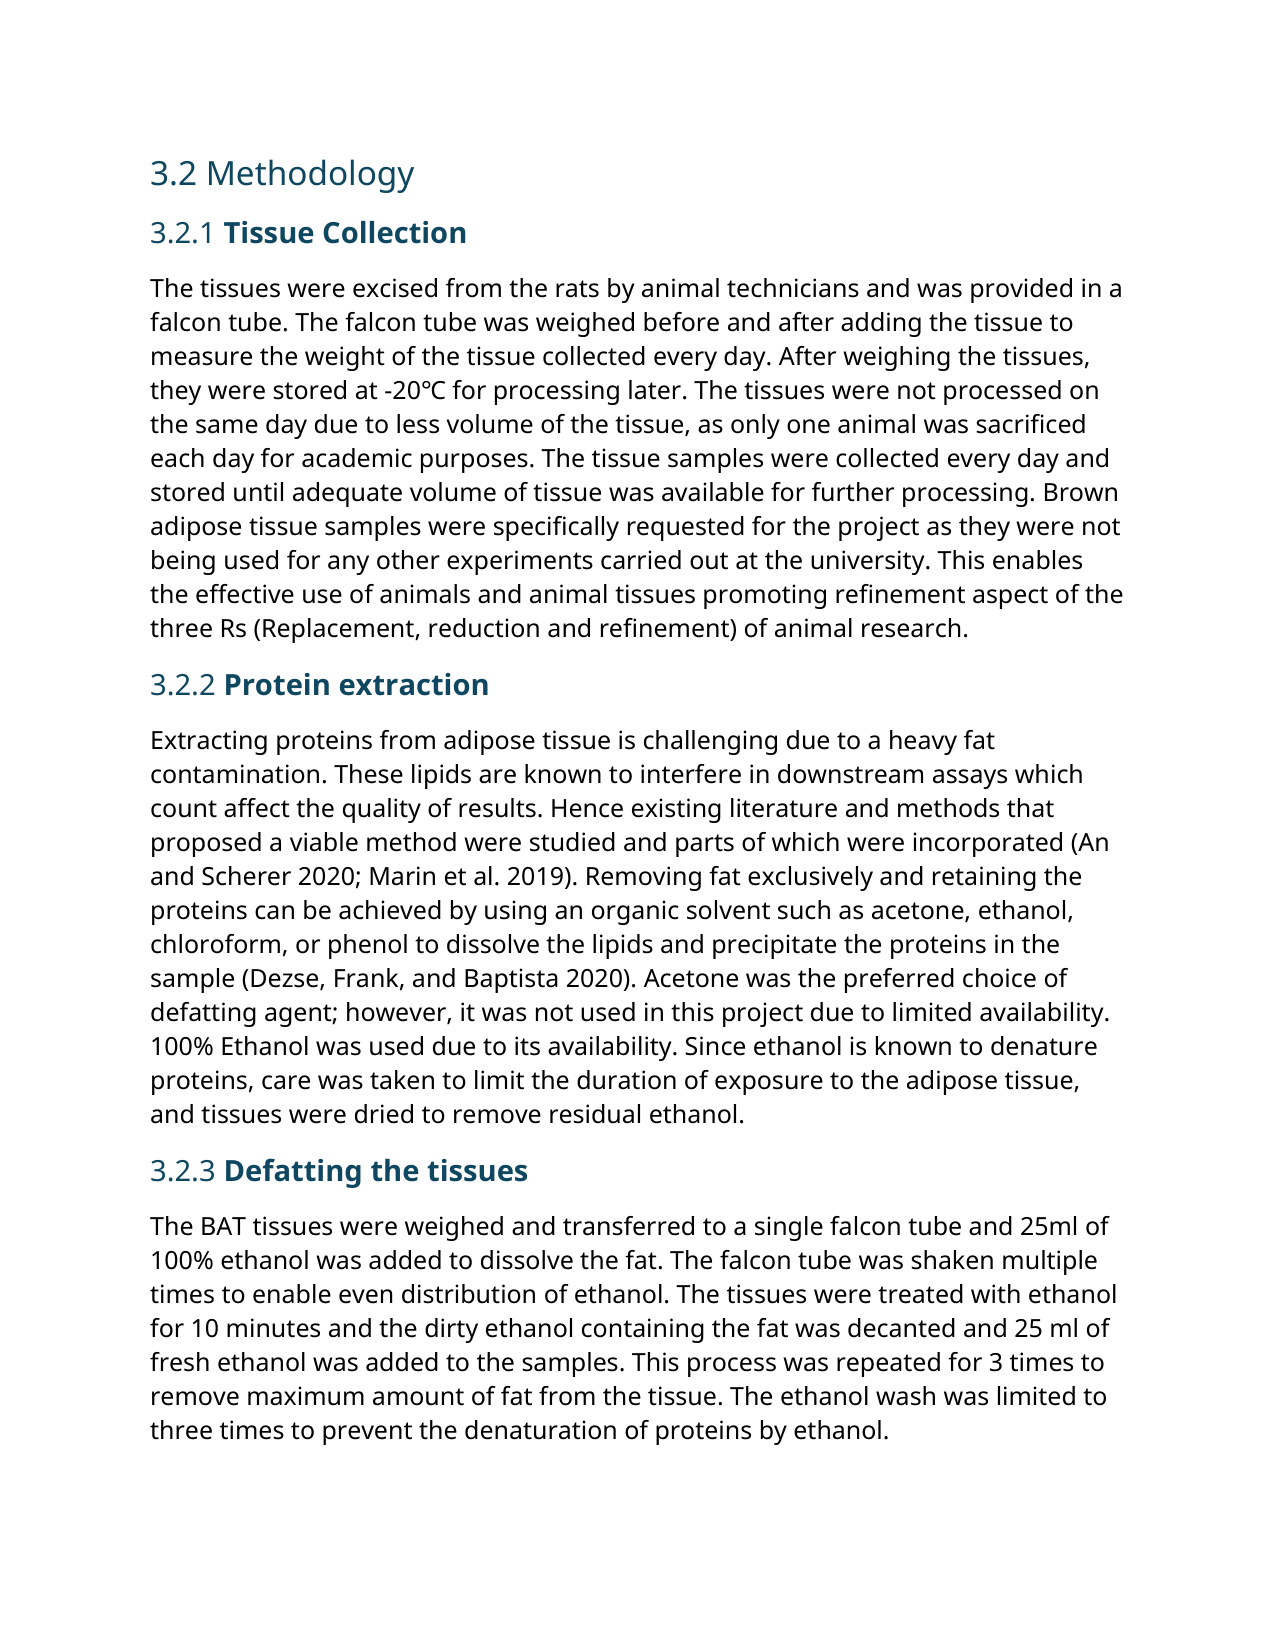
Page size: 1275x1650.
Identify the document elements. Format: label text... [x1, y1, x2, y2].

subtitle 3.2.2 Protein extraction [150, 664, 1125, 704]
text The BAT tissues were weighed and transferred to a single falcon tube and 25ml of 100% ethanol was added to dissolve the fat. The falcon tube was shaken multiple times to enable even distribution of ethanol. The tissues were treated with ethanol for 10 minutes and the dirty ethanol containing the fat was decanted and 25 ml of fresh ethanol was added to the samples. This process was repeated for 3 times to remove maximum amount of fat from the tissue. The ethanol wash was limited to three times to prevent the denaturation of proteins by ethanol. [150, 1208, 1125, 1447]
subtitle 3.2.1 Tissue Collection [150, 212, 1125, 252]
text Extracting proteins from adipose tissue is challenging due to a heavy fat contamination. These lipids are known to interfere in downstream assays which count affect the quality of results. Hence existing literature and methods that proposed a viable method were studied and parts of which were incorporated (An and Scherer 2020; Marin et al. 2019). Removing fat exclusively and retaining the proteins can be achieved by using an organic solvent such as acetone, ethanol, chloroform, or phenol to dissolve the lipids and precipitate the proteins in the sample (Dezse, Frank, and Baptista 2020). Acetone was the preferred choice of defatting agent; however, it was not used in this project due to limited availability. 100% Ethanol was used due to its availability. Since ethanol is known to denature proteins, care was taken to limit the duration of exposure to the adipose tissue, and tissues were dried to remove residual ethanol. [150, 722, 1125, 1131]
subtitle 3.2 Methodology [150, 150, 1125, 195]
subtitle 3.2.3 Defatting the tissues [150, 1150, 1125, 1189]
text The tissues were excised from the rats by animal technicians and was provided in a falcon tube. The falcon tube was weighed before and after adding the tissue to measure the weight of the tissue collected every day. After weighing the tissues, they were stored at -20℃ for processing later. The tissues were not processed on the same day due to less volume of the tissue, as only one animal was sacrificed each day for academic purposes. The tissue samples were collected every day and stored until adequate volume of tissue was available for further processing. Brown adipose tissue samples were specifically requested for the project as they were not being used for any other experiments carried out at the university. This enables the effective use of animals and animal tissues promoting refinement aspect of the three Rs (Replacement, reduction and refinement) of animal research. [150, 271, 1125, 645]
